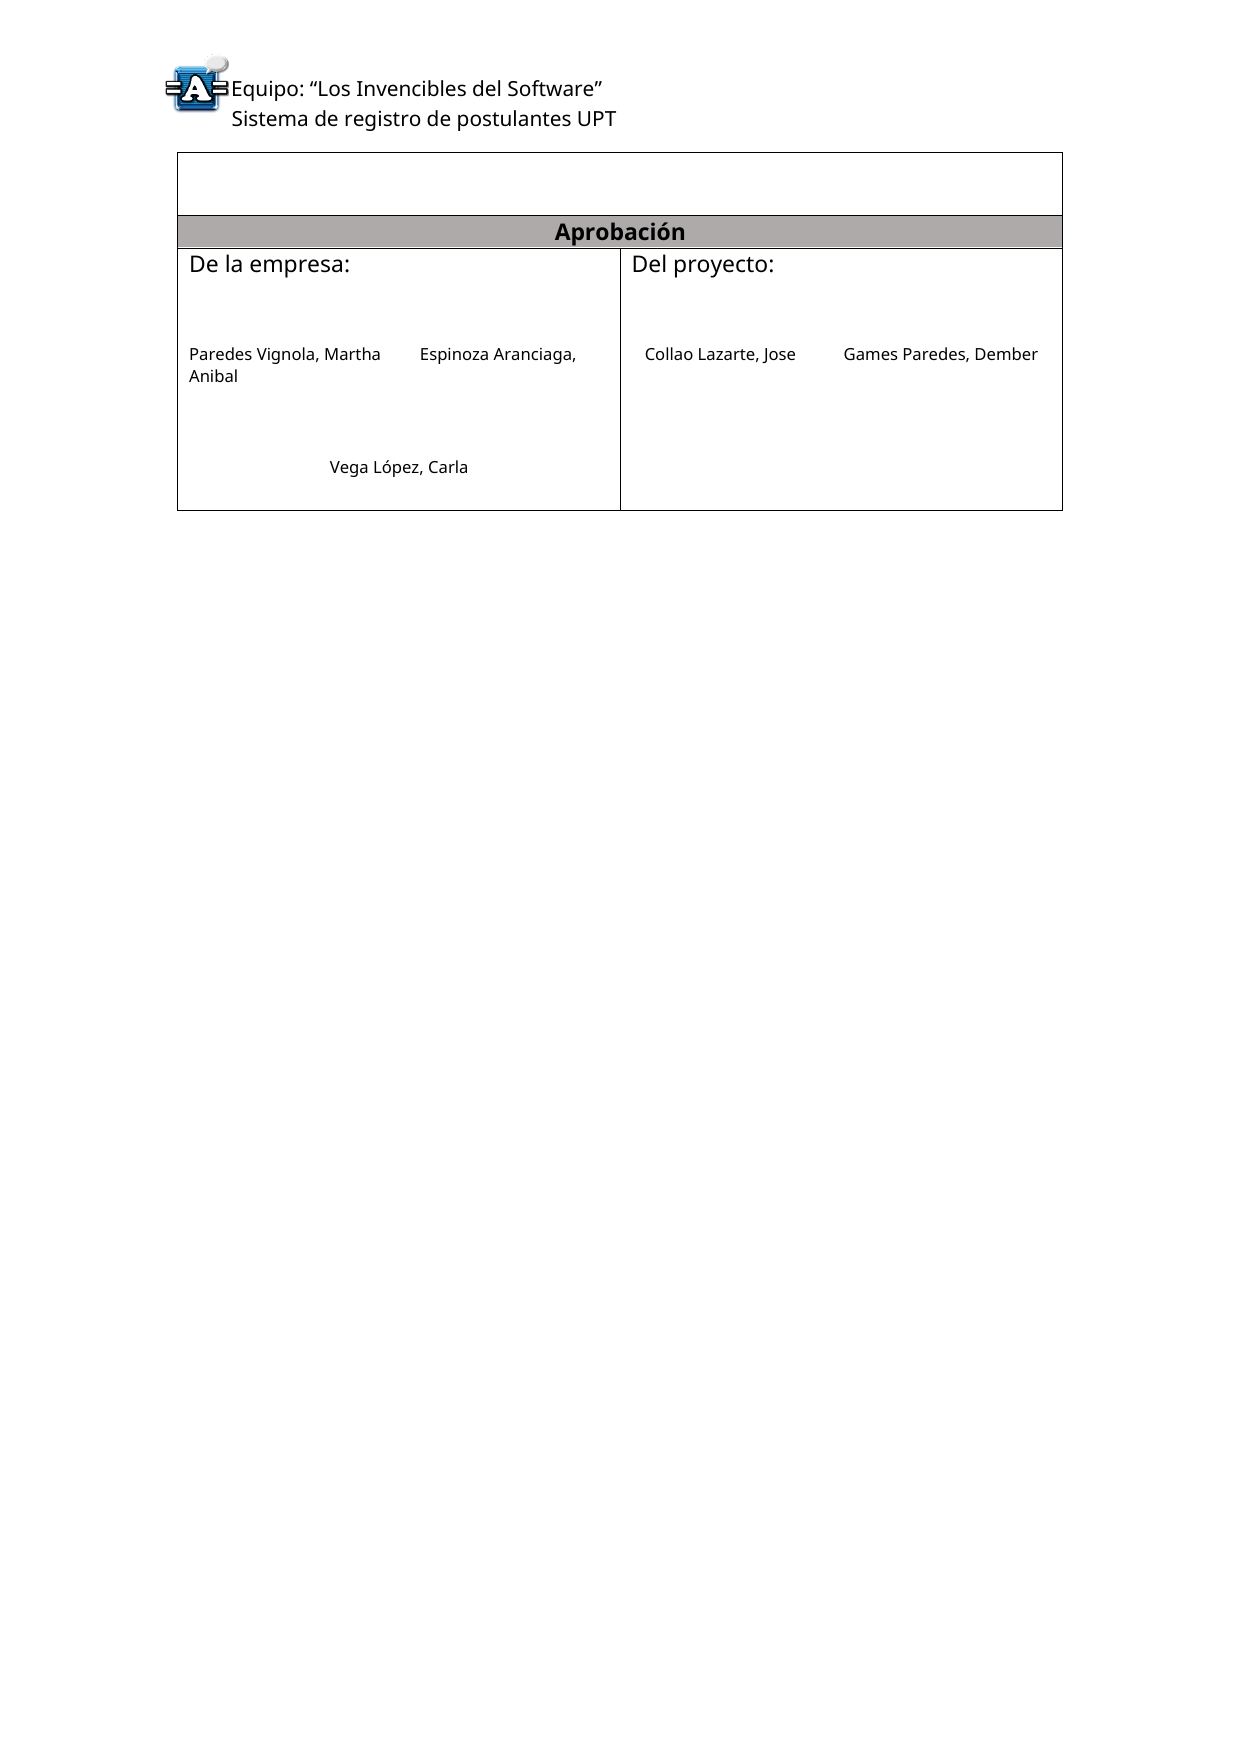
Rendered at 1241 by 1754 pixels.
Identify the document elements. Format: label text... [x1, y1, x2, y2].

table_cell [178, 153, 1062, 215]
picture [165, 52, 230, 117]
table_cell Aprobación [178, 216, 1062, 247]
table_cell De la empresa: Paredes Vignola, Martha Espinoza Aranciaga, Anibal Vega López, Carla [178, 249, 620, 510]
table_cell Del proyecto: Collao Lazarte, Jose Games Paredes, Dember [621, 249, 1062, 510]
